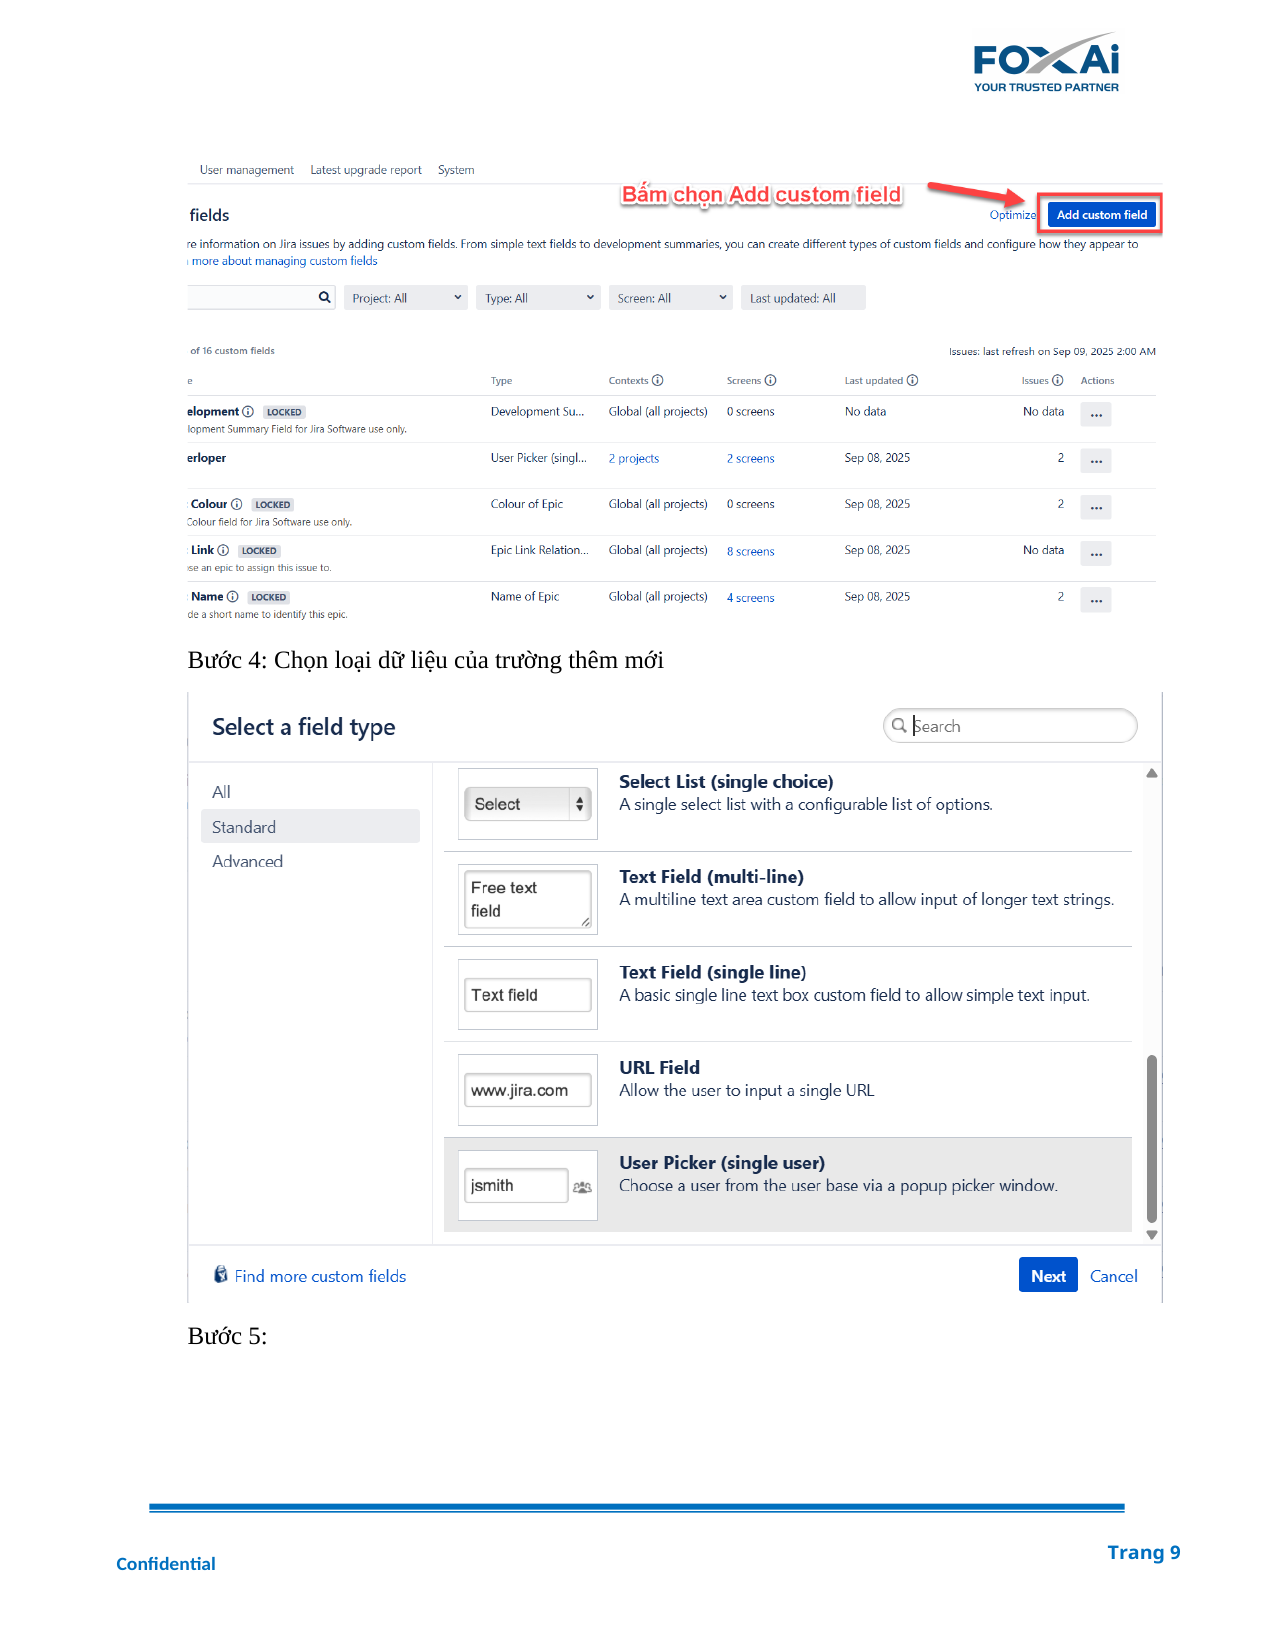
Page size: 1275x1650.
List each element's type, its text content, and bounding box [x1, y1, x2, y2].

picture [972, 28, 1125, 94]
text Bước 4: Chọn loại dữ liệu của trường thêm mới [187, 645, 1125, 673]
text Bước 5: [150, 1321, 1125, 1350]
picture [187, 150, 1163, 626]
picture [187, 692, 1163, 1303]
